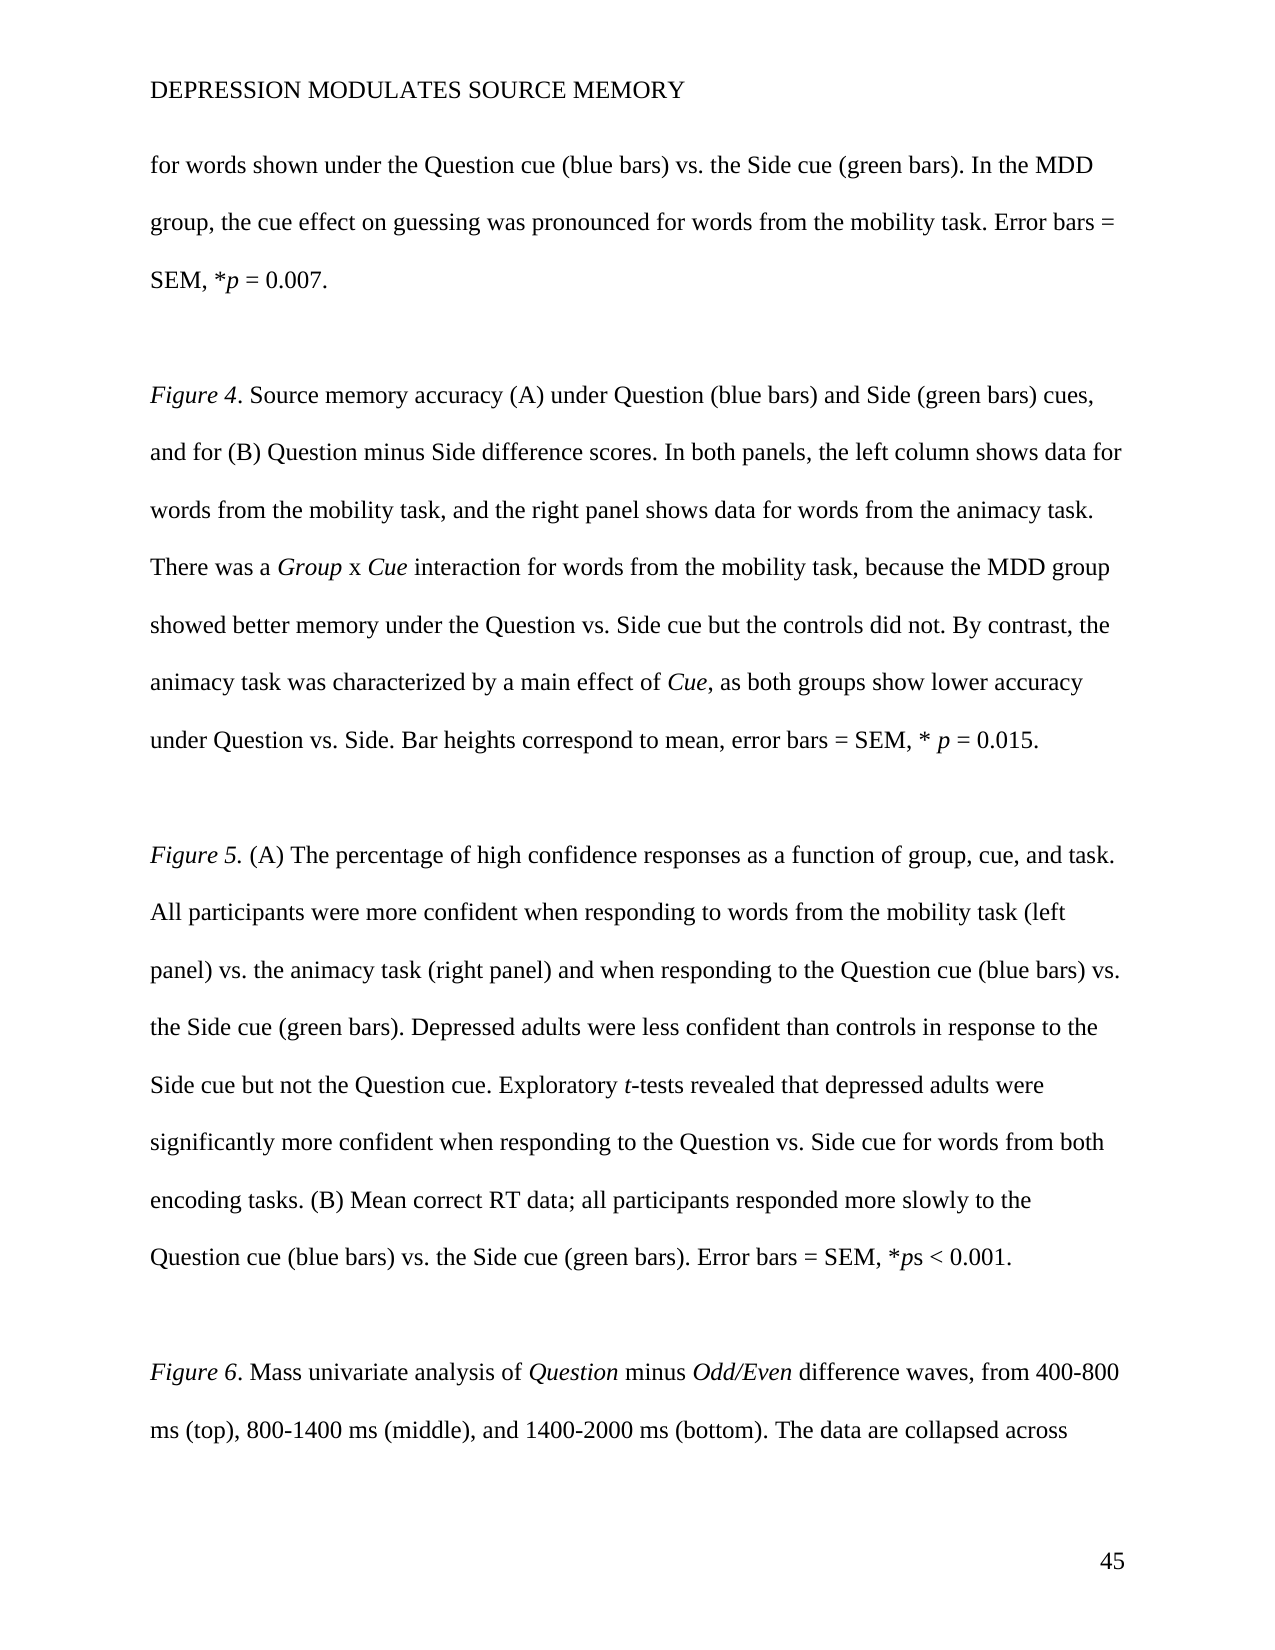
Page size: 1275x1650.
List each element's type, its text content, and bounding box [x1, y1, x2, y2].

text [150, 1357, 1125, 1444]
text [150, 150, 1125, 294]
text Figure 5. (A) The percentage of high confidence responses as a function of group, cue, and task. All participants were more confident when responding to words from the mobility task (left panel) vs. the animacy task (right panel) and when responding to the Question cue (blue bars) vs. the Side cue (green bars). Depressed adults were less confident than controls in response to the Side cue but not the Question cue. Exploratory t-tests revealed that depressed adults were significantly more confident when responding to the Question vs. Side cue for words from both encoding tasks. (B) Mean correct RT data; all participants responded more slowly to the Question cue (blue bars) vs. the Side cue (green bars). Error bars = SEM, *ps < 0.001. [150, 840, 1125, 1271]
text Figure 4. Source memory accuracy (A) under Question (blue bars) and Side (green bars) cues, and for (B) Question minus Side difference scores. In both panels, the left column shows data for words from the mobility task, and the right panel shows data for words from the animacy task. There was a Group x Cue interaction for words from the mobility task, because the MDD group showed better memory under the Question vs. Side cue but the controls did not. By contrast, the animacy task was characterized by a main effect of Cue, as both groups show lower accuracy under Question vs. Side. Bar heights correspond to mean, error bars = SEM, * p = 0.015. [150, 380, 1125, 754]
